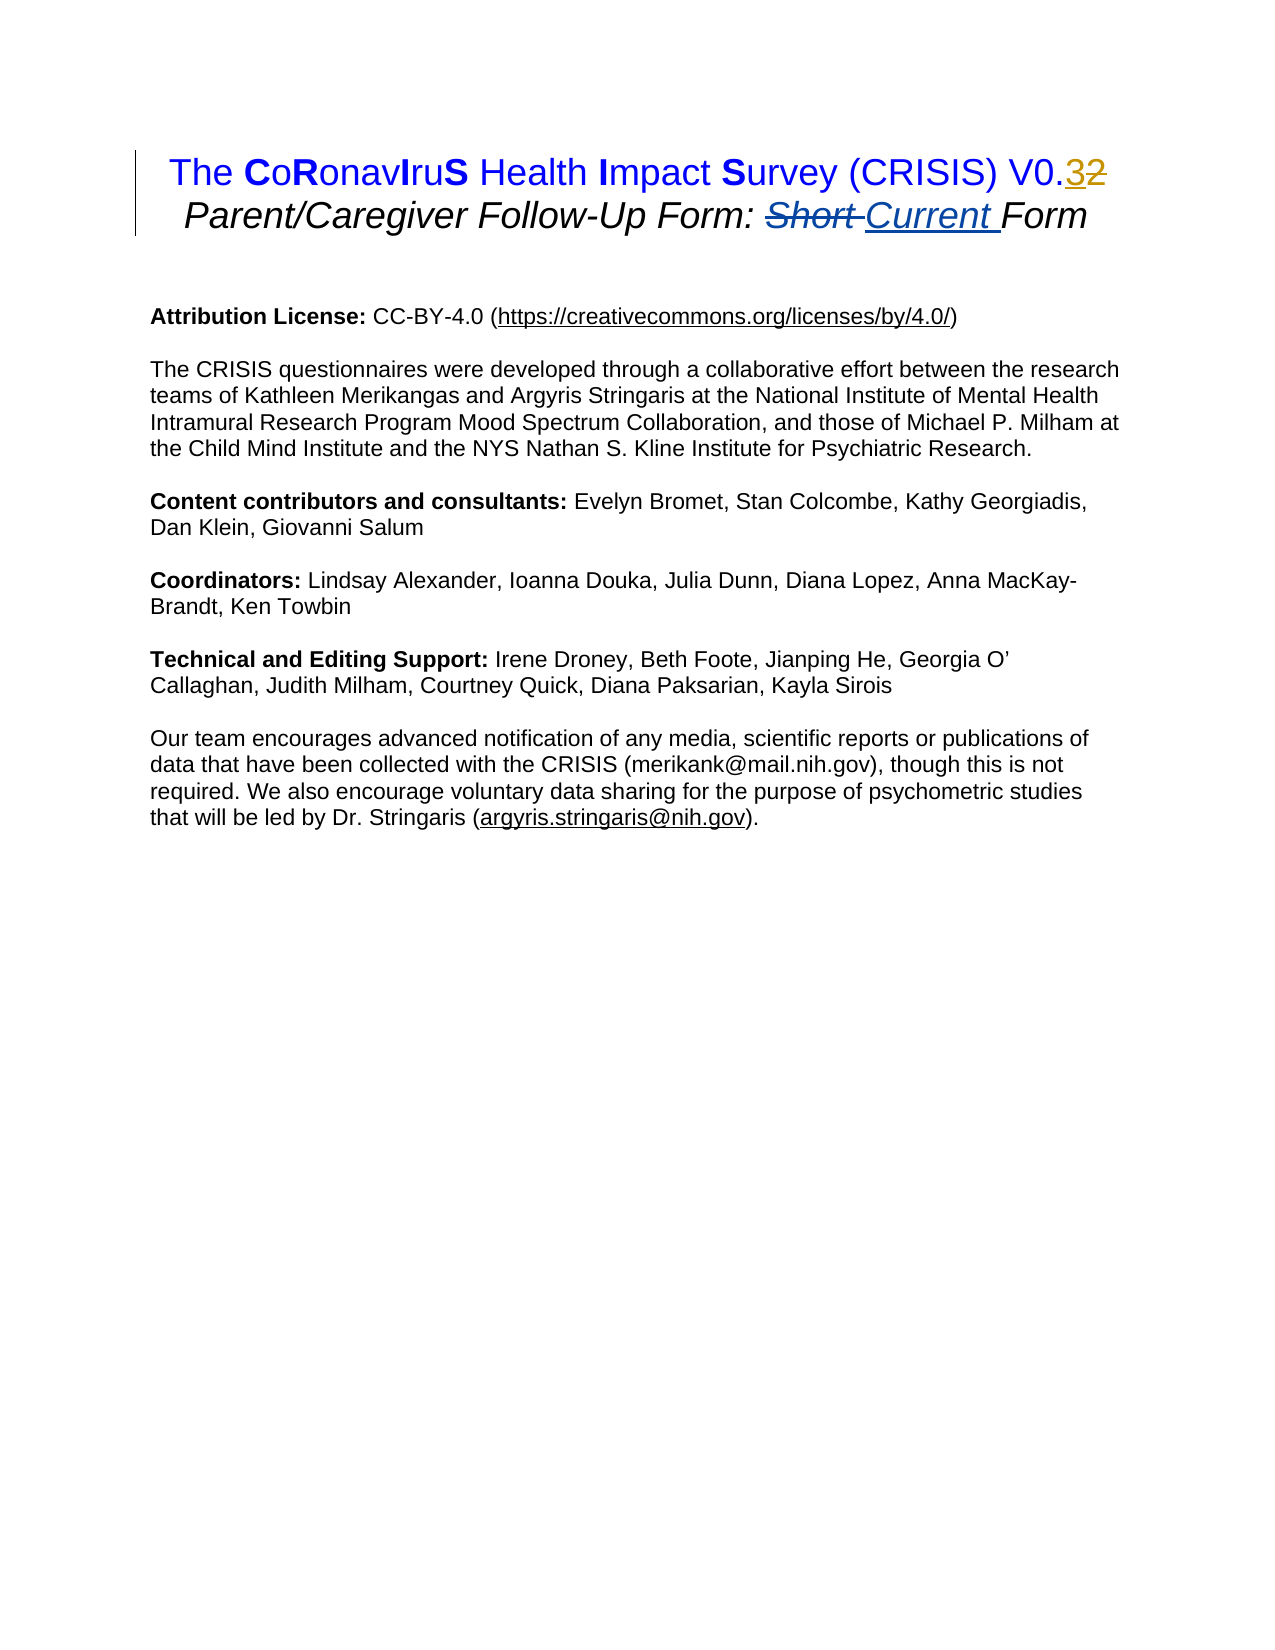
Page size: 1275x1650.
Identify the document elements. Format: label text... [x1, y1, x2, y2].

text Content contributors and consultants: Evelyn Bromet, Stan Colcombe, Kathy Georgiadis, Dan Klein, Giovanni Salum [150, 488, 1125, 541]
text Coordinators: Lindsay Alexander, Ioanna Douka, Julia Dunn, Diana Lopez, Anna MacKay-Brandt, Ken Towbin [150, 567, 1125, 619]
text Technical and Editing Support: Irene Droney, Beth Foote, Jianping He, Georgia O’ Callaghan, Judith Milham, Courtney Quick, Diana Paksarian, Kayla Sirois [150, 646, 1125, 699]
text The CoRonavIruS Health Impact Survey (CRISIS) V0. Parent/Caregiver Follow-Up Form: Form [150, 150, 1125, 236]
text Our team encourages advanced notification of any media, scientific reports or publications of data that have been collected with the CRISIS (merikank@mail.nih.gov), though this is not required. We also encourage voluntary data sharing for the purpose of psychometric studies that will be led by Dr. Stringaris (argyris.stringaris@nih.gov). [150, 725, 1125, 830]
text The CRISIS questionnaires were developed through a collaborative effort between the research teams of Kathleen Merikangas and Argyris Stringaris at the National Institute of Mental Health Intramural Research Program Mood Spectrum Collaboration, and those of Michael P. Milham at the Child Mind Institute and the NYS Nathan S. Kline Institute for Psychiatric Research. [150, 356, 1125, 461]
text Attribution License: CC-BY-4.0 (https://creativecommons.org/licenses/by/4.0/) [150, 303, 1125, 330]
